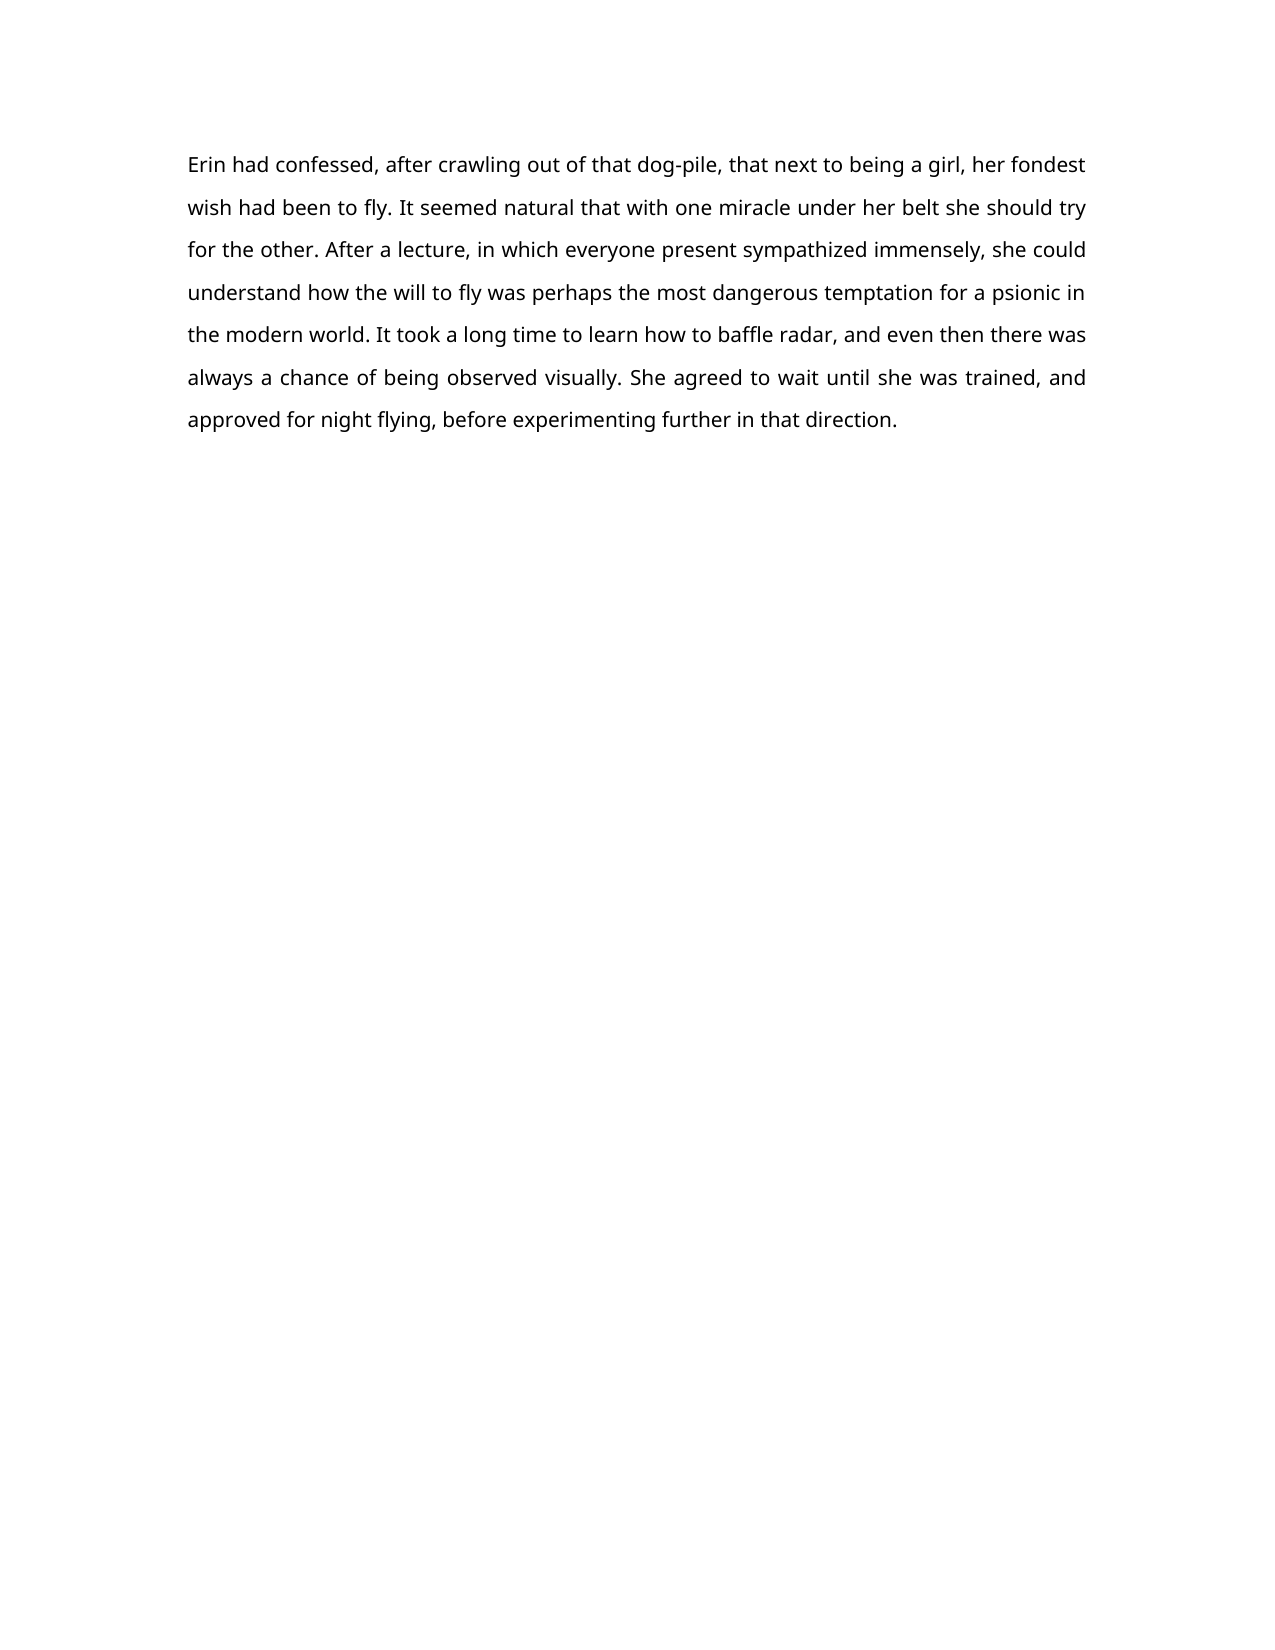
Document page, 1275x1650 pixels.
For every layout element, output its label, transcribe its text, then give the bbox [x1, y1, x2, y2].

text Erin had confessed, after crawling out of that dog-pile, that next to being a girl, her fondest wish had been to fly. It seemed natural that with one miracle under her belt she should try for the other. After a lecture, in which everyone present sympathized immensely, she could understand how the will to fly was perhaps the most dangerous temptation for a psionic in the modern world. It took a long time to learn how to baffle radar, and even then there was always a chance of being observed visually. She agreed to wait until she was trained, and approved for night flying, before experimenting further in that direction. [187, 150, 1087, 434]
